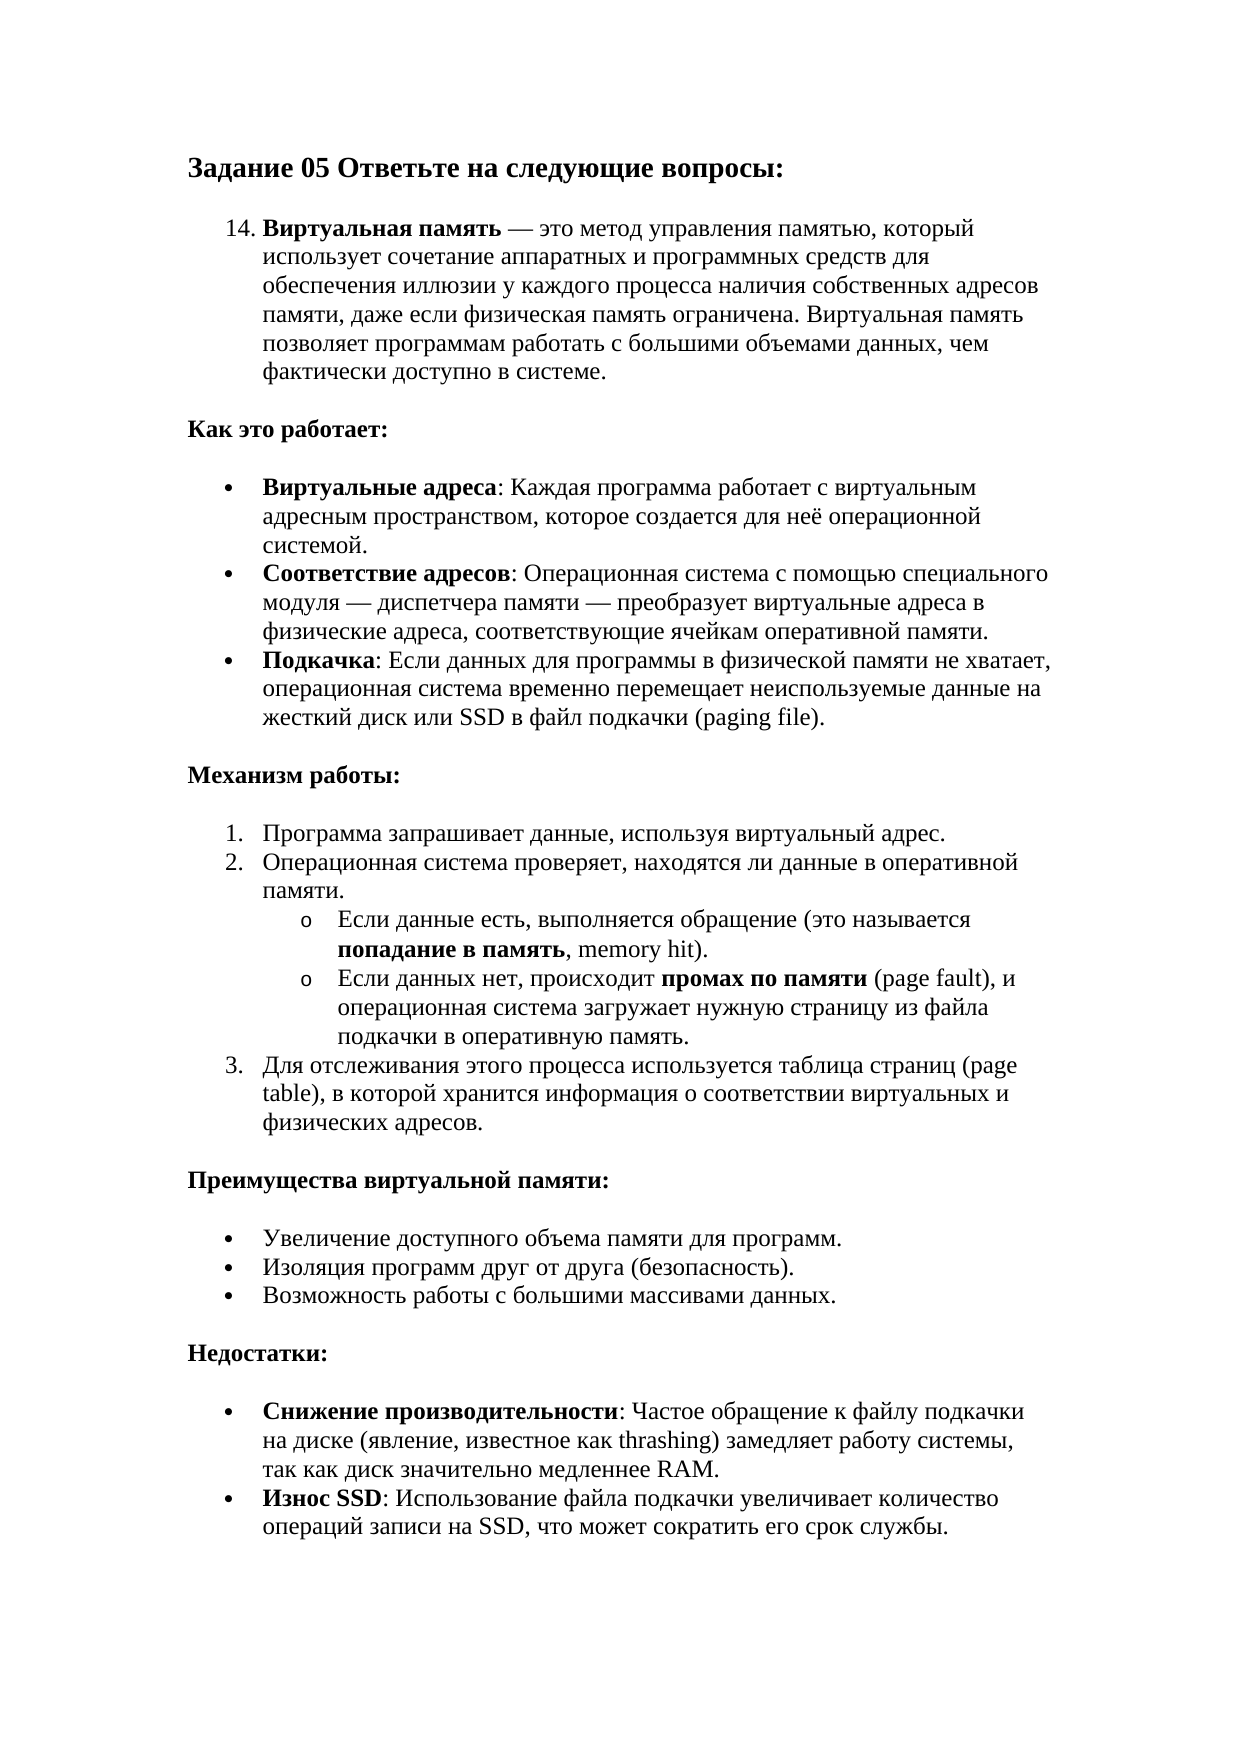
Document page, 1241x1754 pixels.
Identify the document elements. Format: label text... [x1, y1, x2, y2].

list Изоляция программ друг от друга (безопасность). [225, 1252, 1053, 1281]
list Износ SSD: Использование файла подкачки увеличивает количество операций записи на SSD, что может сократить его срок службы. [225, 1483, 1053, 1540]
list Виртуальные адреса: Каждая программа работает с виртуальным адресным пространством, которое создается для неё операционной системой. [225, 472, 1053, 558]
list Подкачка: Если данных для программы в физической памяти не хватает, операционная система временно перемещает неиспользуемые данные на жесткий диск или SSD в файл подкачки (paging file). [225, 645, 1053, 731]
text Механизм работы: [187, 760, 1053, 789]
list Если данные есть, выполняется обращение (это называется попадание в память, memory hit). [300, 904, 1053, 963]
list Операционная система проверяет, находятся ли данные в оперативной памяти. [225, 847, 1053, 904]
list Возможность работы с большими массивами данных. [225, 1281, 1053, 1309]
list Виртуальная память — это метод управления памятью, который использует сочетание аппаратных и программных средств для обеспечения иллюзии у каждого процесса наличия собственных адресов памяти, даже если физическая память ограничена. Виртуальная память позволяет программам работать с большими объемами данных, чем фактически доступно в системе. [225, 213, 1053, 385]
list Соответствие адресов: Операционная система с помощью специального модуля — диспетчера памяти — преобразует виртуальные адреса в физические адреса, соответствующие ячейкам оперативной памяти. [225, 558, 1053, 645]
list Увеличение доступного объема памяти для программ. [225, 1223, 1053, 1252]
list Для отслеживания этого процесса используется таблица страниц (page table), в которой хранится информация о соответствии виртуальных и физических адресов. [225, 1050, 1053, 1136]
list Программа запрашивает данные, используя виртуальный адрес. [225, 818, 1053, 847]
text Задание 05 Ответьте на следующие вопросы: [187, 150, 1053, 183]
text Недостатки: [187, 1338, 1053, 1367]
list Если данных нет, происходит промах по памяти (page fault), и операционная система загружает нужную страницу из файла подкачки в оперативную память. [300, 963, 1053, 1050]
text Как это работает: [187, 414, 1053, 443]
text Преимущества виртуальной памяти: [187, 1165, 1053, 1194]
list Снижение производительности: Частое обращение к файлу подкачки на диске (явление, известное как thrashing) замедляет работу системы, так как диск значительно медленнее RAM. [225, 1396, 1053, 1483]
